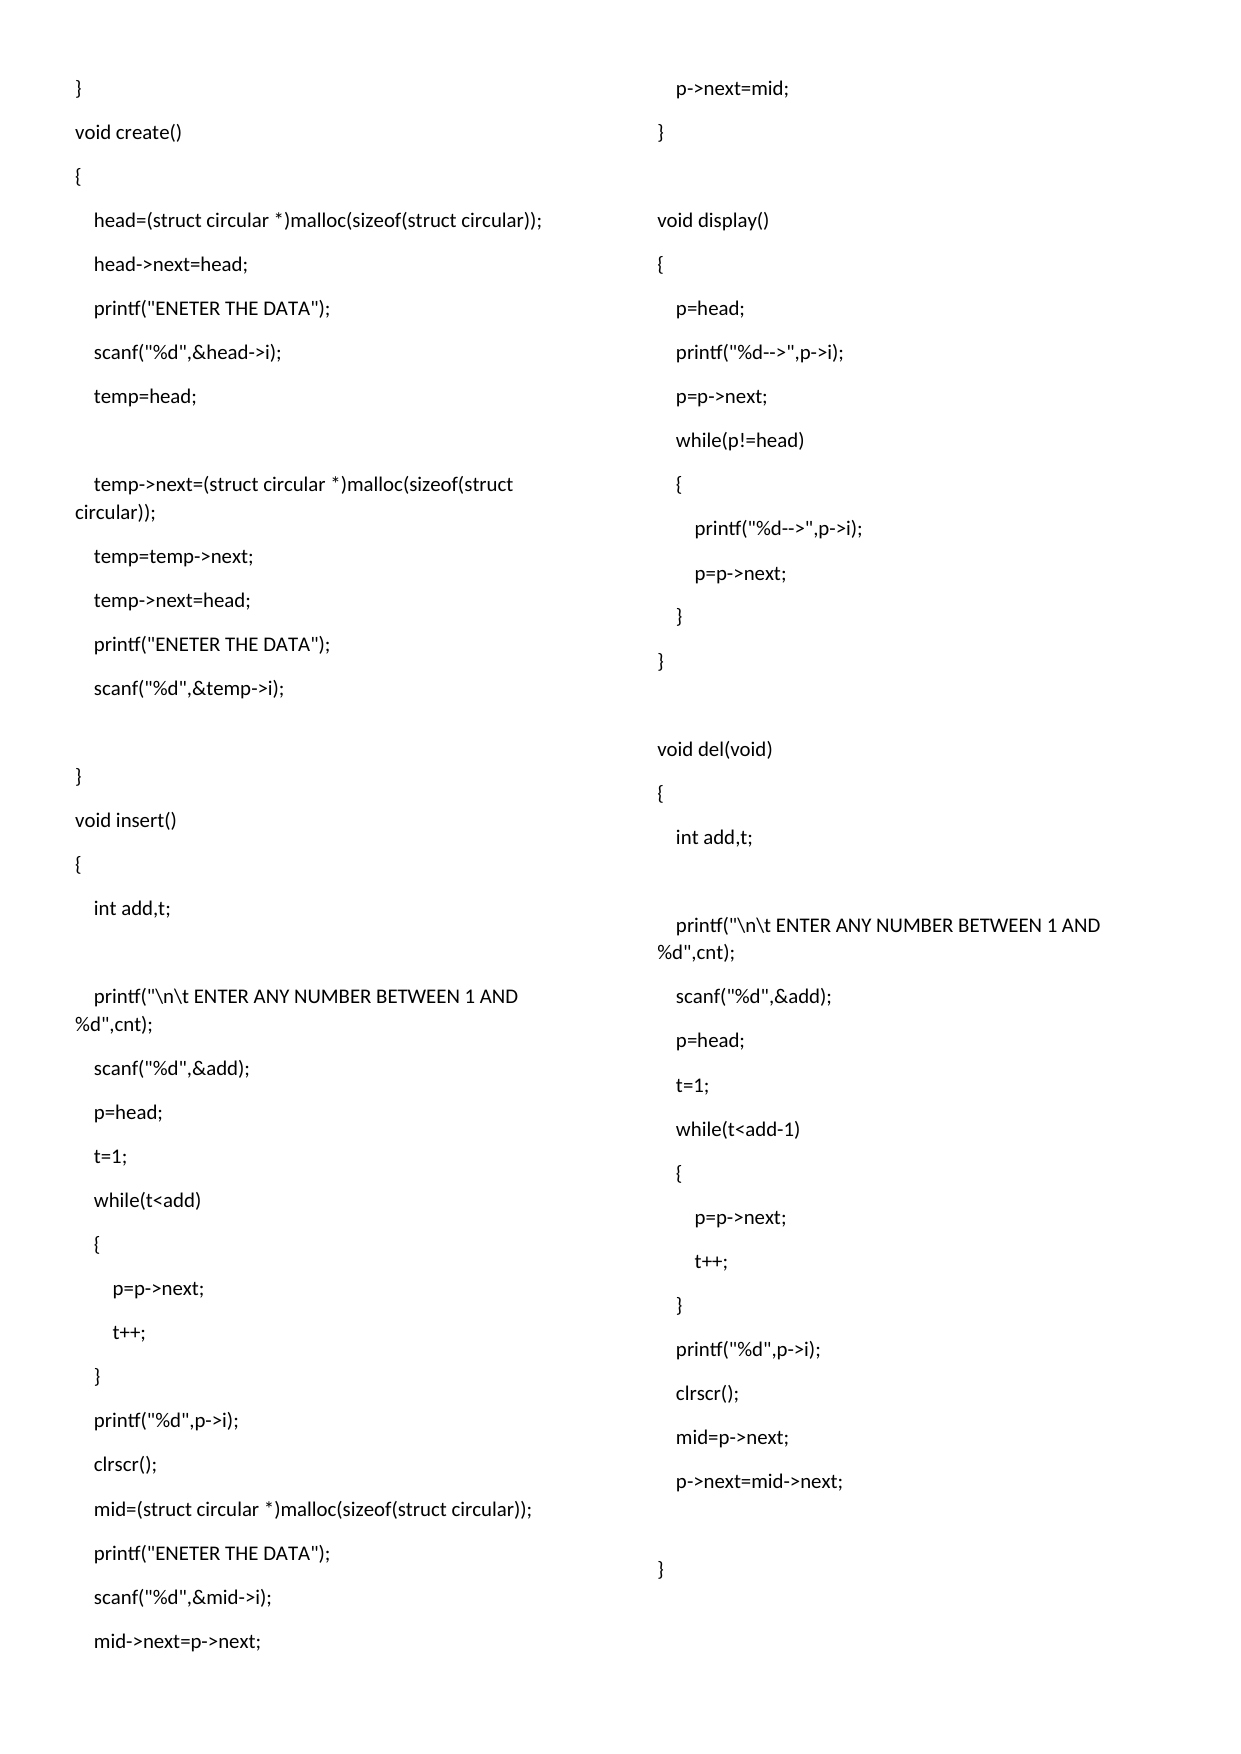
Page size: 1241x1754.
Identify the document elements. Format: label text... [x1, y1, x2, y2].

text scanf("%d",&mid->i); [75, 1584, 583, 1609]
text clrscr(); [75, 1452, 583, 1477]
text printf("\n\t ENTER ANY NUMBER BETWEEN 1 AND %d",cnt); [657, 912, 1165, 965]
text printf("%d",p->i); [657, 1336, 1165, 1362]
text } [657, 648, 1165, 673]
text t=1; [75, 1143, 583, 1169]
text } [75, 75, 583, 100]
text scanf("%d",&add); [75, 1055, 583, 1081]
text while(p!=head) [657, 427, 1165, 453]
text void insert() [75, 807, 583, 833]
text temp->next=head; [75, 587, 583, 612]
text void del(void) [657, 736, 1165, 761]
text t++; [657, 1248, 1165, 1273]
text p->next=mid->next; [657, 1468, 1165, 1494]
text void create() [75, 119, 583, 144]
text } [657, 119, 1165, 144]
text { [75, 1231, 583, 1257]
text temp=temp->next; [75, 543, 583, 568]
text scanf("%d",&head->i); [75, 339, 583, 365]
text printf("ENETER THE DATA"); [75, 1540, 583, 1565]
text head->next=head; [75, 251, 583, 277]
text while(t<add-1) [657, 1116, 1165, 1141]
text printf("ENETER THE DATA"); [75, 631, 583, 657]
text printf("%d",p->i); [75, 1408, 583, 1433]
text t=1; [657, 1072, 1165, 1097]
text } [75, 763, 583, 789]
text { [657, 1160, 1165, 1185]
text temp->next=(struct circular *)malloc(sizeof(struct circular)); [75, 472, 583, 524]
text p=p->next; [657, 560, 1165, 585]
text temp=head; [75, 383, 583, 409]
text int add,t; [657, 824, 1165, 849]
text void display() [657, 207, 1165, 233]
text { [657, 251, 1165, 277]
text } [657, 604, 1165, 629]
text p=head; [75, 1099, 583, 1124]
text scanf("%d",&temp->i); [75, 675, 583, 701]
text int add,t; [75, 896, 583, 921]
text while(t<add) [75, 1187, 583, 1213]
text p=head; [657, 295, 1165, 321]
text p=p->next; [75, 1275, 583, 1301]
text printf("%d-->",p->i); [657, 339, 1165, 365]
text mid=(struct circular *)malloc(sizeof(struct circular)); [75, 1496, 583, 1521]
text mid=p->next; [657, 1424, 1165, 1450]
text { [657, 472, 1165, 497]
text p=p->next; [657, 383, 1165, 409]
text { [75, 851, 583, 877]
text scanf("%d",&add); [657, 984, 1165, 1009]
text } [657, 1292, 1165, 1317]
text clrscr(); [657, 1380, 1165, 1406]
text printf("%d-->",p->i); [657, 516, 1165, 541]
text p->next=mid; [657, 75, 1165, 100]
text mid->next=p->next; [75, 1628, 583, 1653]
text { [75, 163, 583, 188]
text head=(struct circular *)malloc(sizeof(struct circular)); [75, 207, 583, 233]
text } [657, 1556, 1165, 1582]
text t++; [75, 1319, 583, 1345]
text { [657, 780, 1165, 805]
text printf("\n\t ENTER ANY NUMBER BETWEEN 1 AND %d",cnt); [75, 984, 583, 1036]
text p=p->next; [657, 1204, 1165, 1229]
text p=head; [657, 1028, 1165, 1053]
text printf("ENETER THE DATA"); [75, 295, 583, 321]
text } [75, 1363, 583, 1389]
